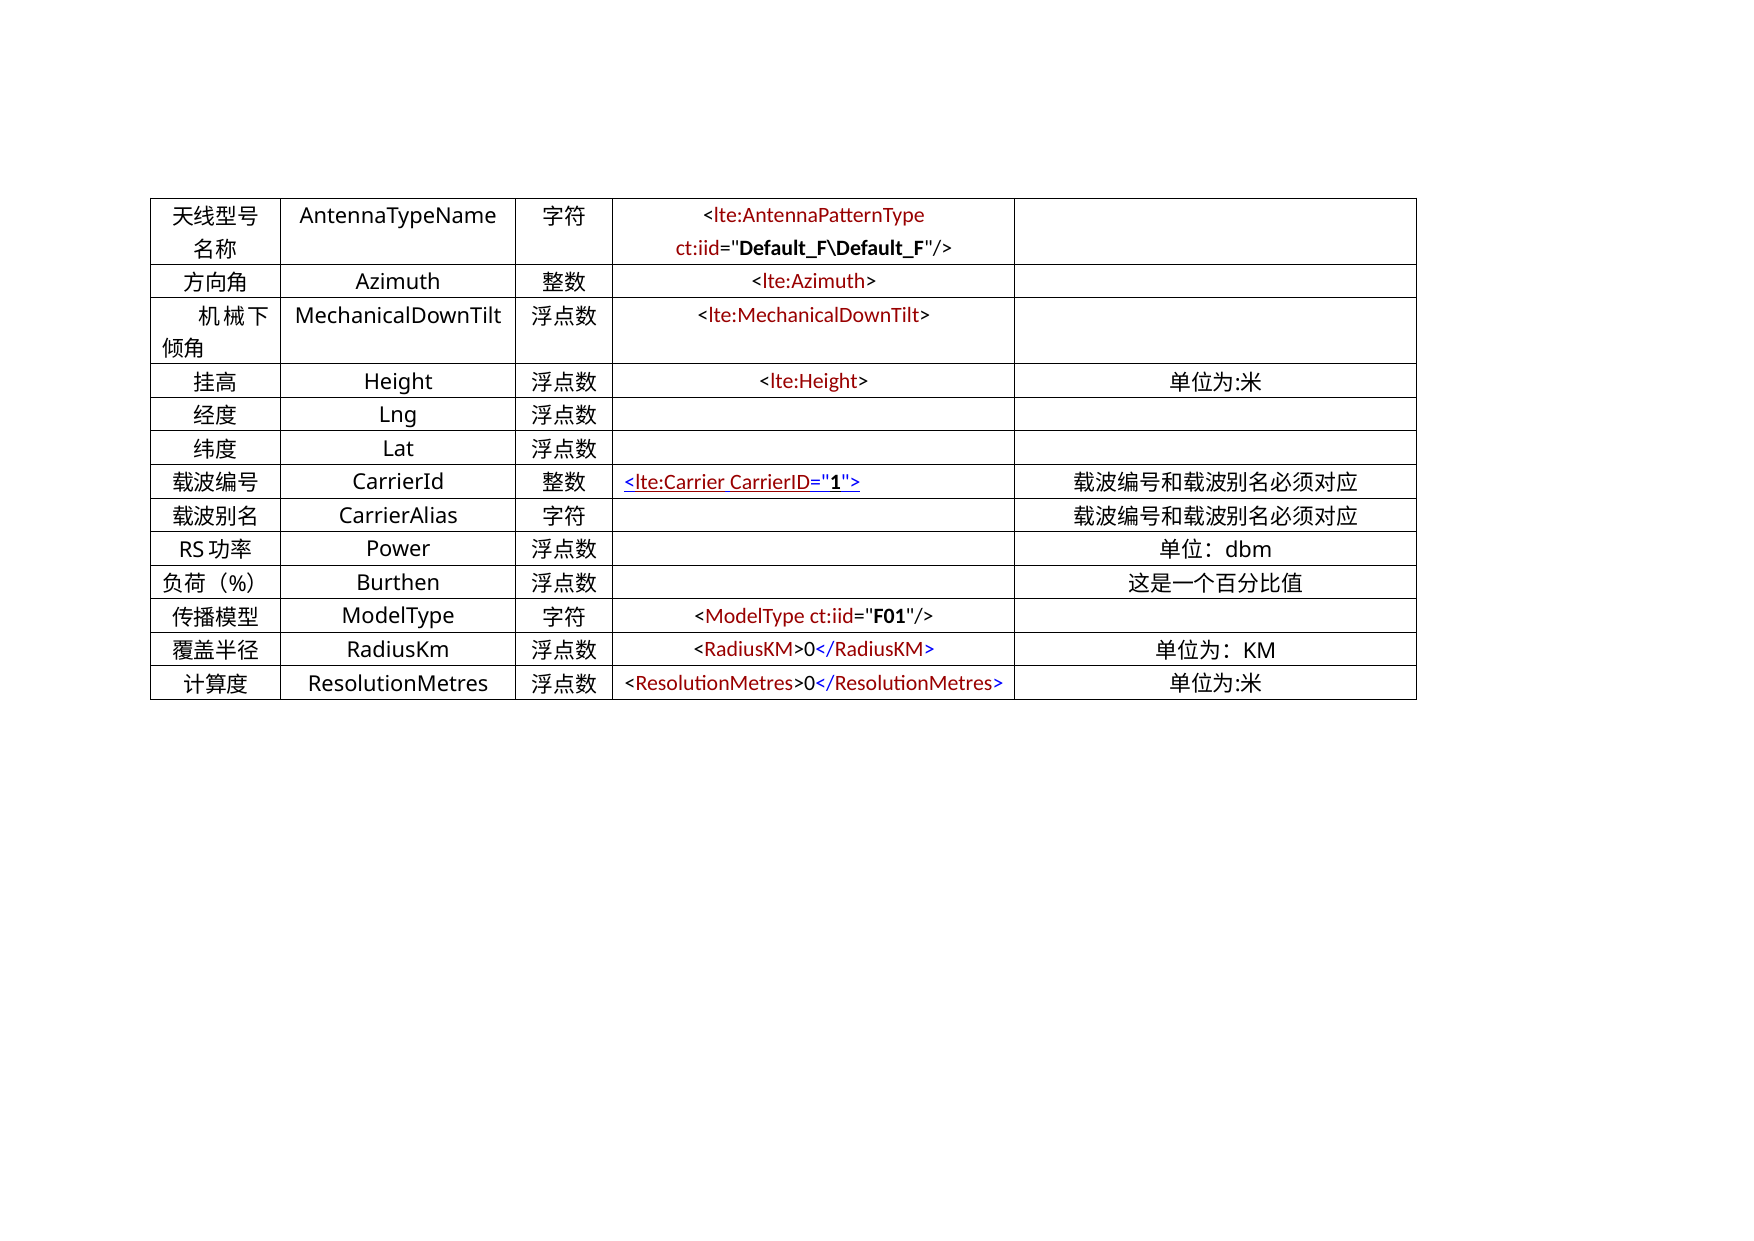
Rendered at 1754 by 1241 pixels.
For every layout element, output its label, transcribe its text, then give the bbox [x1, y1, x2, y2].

table_cell 天线型号名称 [151, 199, 280, 264]
table_cell 整数 [516, 465, 612, 497]
table_cell Lat [281, 431, 515, 464]
table_cell Height [281, 364, 515, 397]
table_cell CarrierAlias [281, 499, 515, 531]
table_cell MechanicalDownTilt [281, 298, 515, 363]
table_cell <lte:Azimuth> [613, 265, 1014, 297]
table_cell 浮点数 [516, 364, 612, 397]
table_cell 浮点数 [516, 633, 612, 665]
table_cell 载波编号 [151, 465, 280, 497]
table_cell [613, 566, 1014, 598]
table_cell [613, 532, 1014, 564]
table_cell CarrierId [281, 465, 515, 497]
table_cell 这是一个百分比值 [1015, 566, 1416, 598]
table_cell 纬度 [151, 431, 280, 464]
table_cell [1015, 398, 1416, 430]
table_cell [613, 499, 1014, 531]
table_cell <lte:MechanicalDownTilt> [613, 298, 1014, 363]
table_cell 载波别名 [151, 499, 280, 531]
table_cell Burthen [281, 566, 515, 598]
table_cell <ModelType ct:iid="F01"/> [613, 599, 1014, 632]
table_cell RS功率 [151, 532, 280, 564]
table_cell <lte:Carrier CarrierID="1"> [613, 465, 1014, 497]
table_cell 传播模型 [151, 599, 280, 632]
table_cell 字符 [516, 599, 612, 632]
table_cell 浮点数 [516, 298, 612, 363]
table_cell Lng [281, 398, 515, 430]
table_cell 整数 [516, 265, 612, 297]
table_cell <ResolutionMetres>0</ResolutionMetres> [613, 666, 1014, 699]
table_cell 单位为:米 [1015, 666, 1416, 699]
table_cell 机械下倾角 [151, 298, 280, 363]
table_cell 单位为:米 [1015, 364, 1416, 397]
table_cell 浮点数 [516, 566, 612, 598]
table_cell 覆盖半径 [151, 633, 280, 665]
table_cell 单位：dbm [1015, 532, 1416, 564]
table_cell [613, 398, 1014, 430]
table_cell 浮点数 [516, 666, 612, 699]
table_cell Azimuth [281, 265, 515, 297]
table_cell AntennaTypeName [281, 199, 515, 264]
table_cell 方向角 [151, 265, 280, 297]
table_cell ModelType [281, 599, 515, 632]
table_cell <RadiusKM>0</RadiusKM> [613, 633, 1014, 665]
table_cell [1015, 599, 1416, 632]
table_cell [1015, 298, 1416, 363]
table_cell 单位为：KM [1015, 633, 1416, 665]
table_cell [1015, 265, 1416, 297]
table_cell Power [281, 532, 515, 564]
table_cell 挂高 [151, 364, 280, 397]
table_cell 计算度 [151, 666, 280, 699]
table_cell 载波编号和载波别名必须对应 [1015, 465, 1416, 497]
table_cell 载波编号和载波别名必须对应 [1015, 499, 1416, 531]
table_cell [1015, 199, 1416, 264]
table_cell [613, 431, 1014, 464]
table_cell 负荷（%） [151, 566, 280, 598]
table_cell <lte:Height> [613, 364, 1014, 397]
table_cell [1015, 431, 1416, 464]
table_cell 浮点数 [516, 532, 612, 564]
table_cell 浮点数 [516, 398, 612, 430]
table_cell ResolutionMetres [281, 666, 515, 699]
table_cell 浮点数 [516, 431, 612, 464]
table_cell RadiusKm [281, 633, 515, 665]
table_cell <lte:AntennaPatternType ct:iid="Default_F\Default_F"/> [613, 199, 1014, 264]
table_cell 字符 [516, 199, 612, 264]
table_cell 经度 [151, 398, 280, 430]
table_cell 字符 [516, 499, 612, 531]
